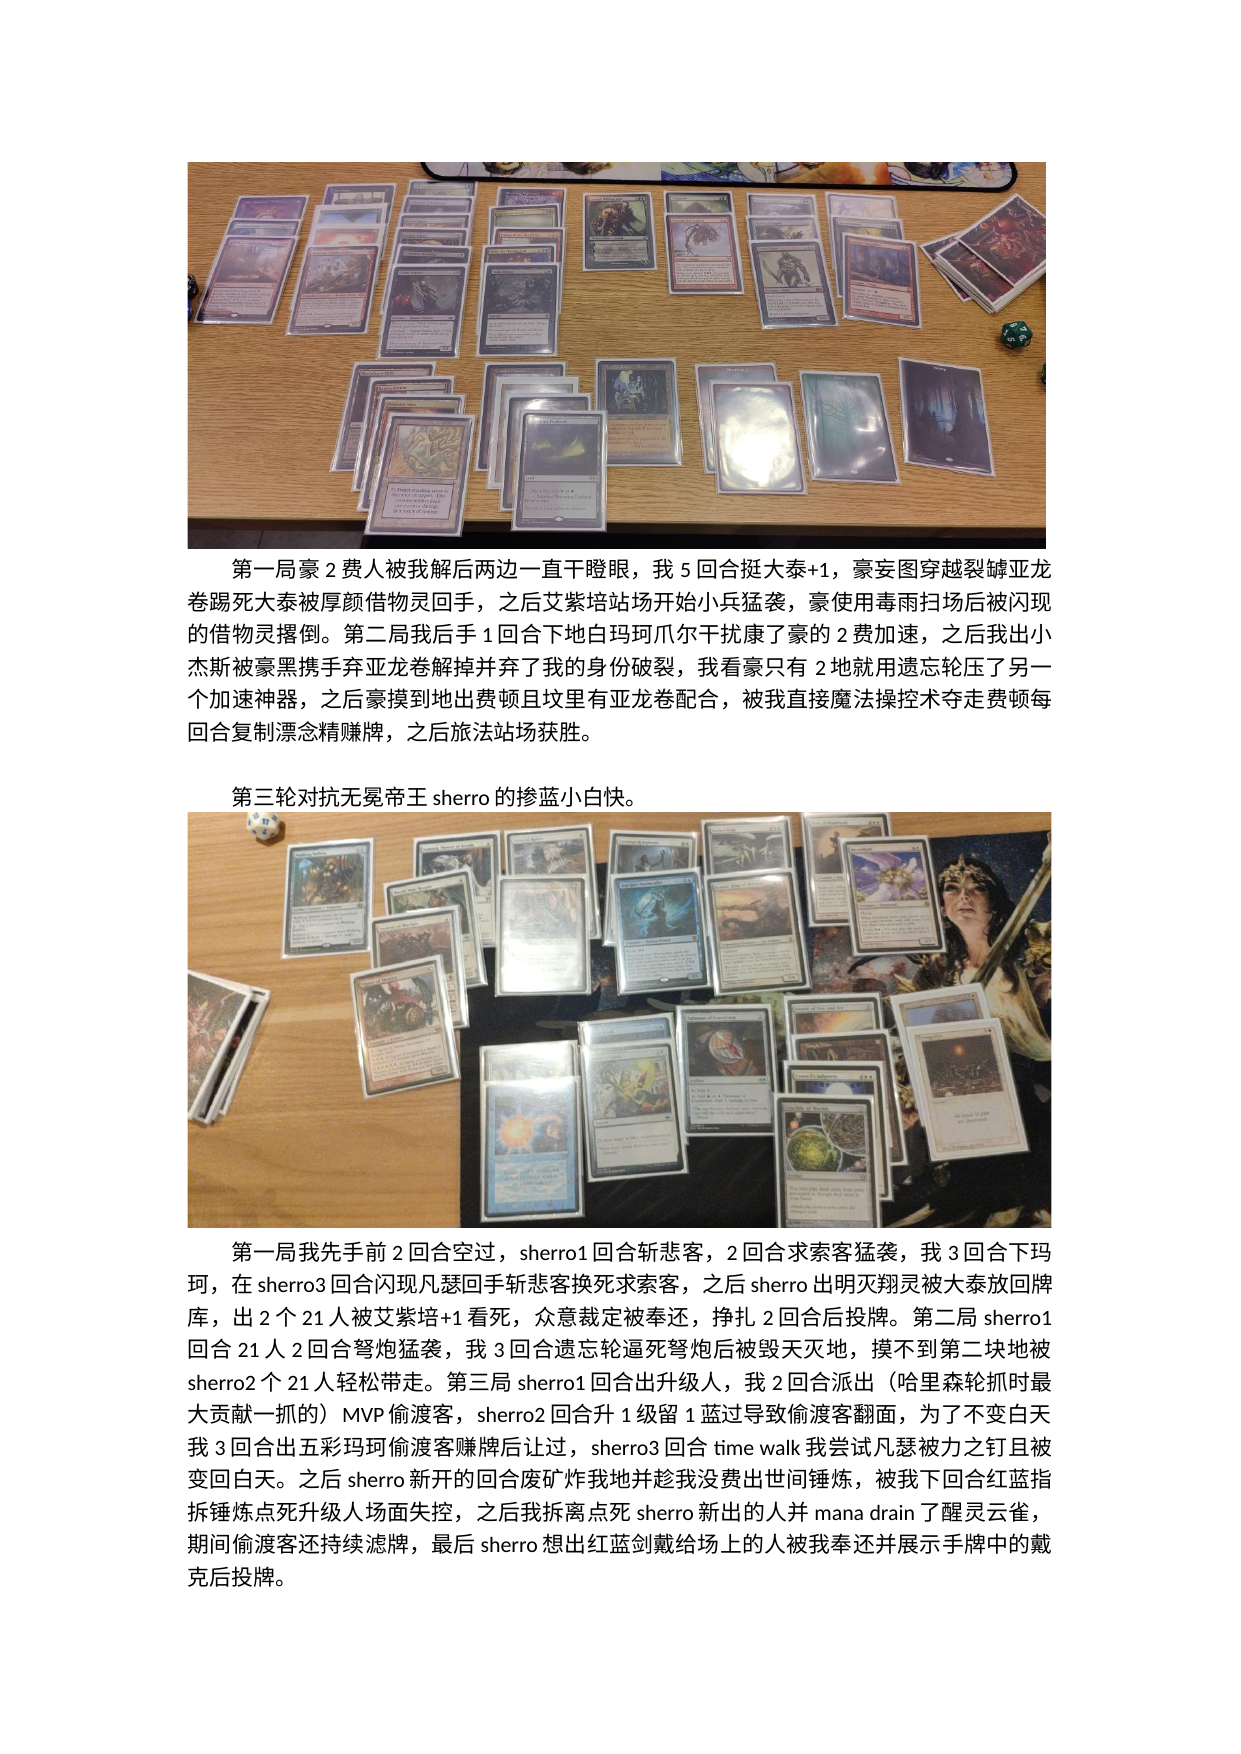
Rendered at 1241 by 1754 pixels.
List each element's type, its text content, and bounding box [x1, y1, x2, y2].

text 第三轮对抗无冕帝王sherro的掺蓝小白快。 [187, 779, 1053, 812]
picture [187, 812, 1052, 1228]
text 第一局豪2费人被我解后两边一直干瞪眼，我5回合挺大泰+1，豪妄图穿越裂罅亚龙卷踢死大泰被厚颜借物灵回手，之后艾紫培站场开始小兵猛袭，豪使用毒雨扫场后被闪现的借物灵撂倒。第二局我后手1回合下地白玛珂爪尔干扰康了豪的2费加速，之后我出小杰斯被豪黑携手弃亚龙卷解掉并弃了我的身份破裂，我看豪只有2地就用遗忘轮压了另一个加速神器，之后豪摸到地出费顿且坟里有亚龙卷配合，被我直接魔法操控术夺走费顿每回合复制漂念精赚牌，之后旅法站场获胜。 [187, 552, 1053, 747]
picture [187, 162, 1046, 549]
text 第一局我先手前2回合空过，sherro1回合斩悲客，2回合求索客猛袭，我3回合下玛珂，在sherro3回合闪现凡瑟回手斩悲客换死求索客，之后sherro出明灭翔灵被大泰放回牌库，出2个21人被艾紫培+1看死，众意裁定被奉还，挣扎2回合后投牌。第二局sherro1回合21人2回合弩炮猛袭，我3回合遗忘轮逼死弩炮后被毁天灭地，摸不到第二块地被sherro2个21人轻松带走。第三局sherro1回合出升级人，我2回合派出（哈里森轮抓时最大贡献一抓的）MVP偷渡客，sherro2回合升1级留1蓝过导致偷渡客翻面，为了不变白天我3回合出五彩玛珂偷渡客赚牌后让过，sherro3回合time walk我尝试凡瑟被力之钉且被变回白天。之后sherro新开的回合废矿炸我地并趁我没费出世间锤炼，被我下回合红蓝指拆锤炼点死升级人场面失控，之后我拆离点死sherro新出的人并mana drain了醒灵云雀，期间偷渡客还持续滤牌，最后sherro想出红蓝剑戴给场上的人被我奉还并展示手牌中的戴克后投牌。 [187, 1234, 1053, 1592]
